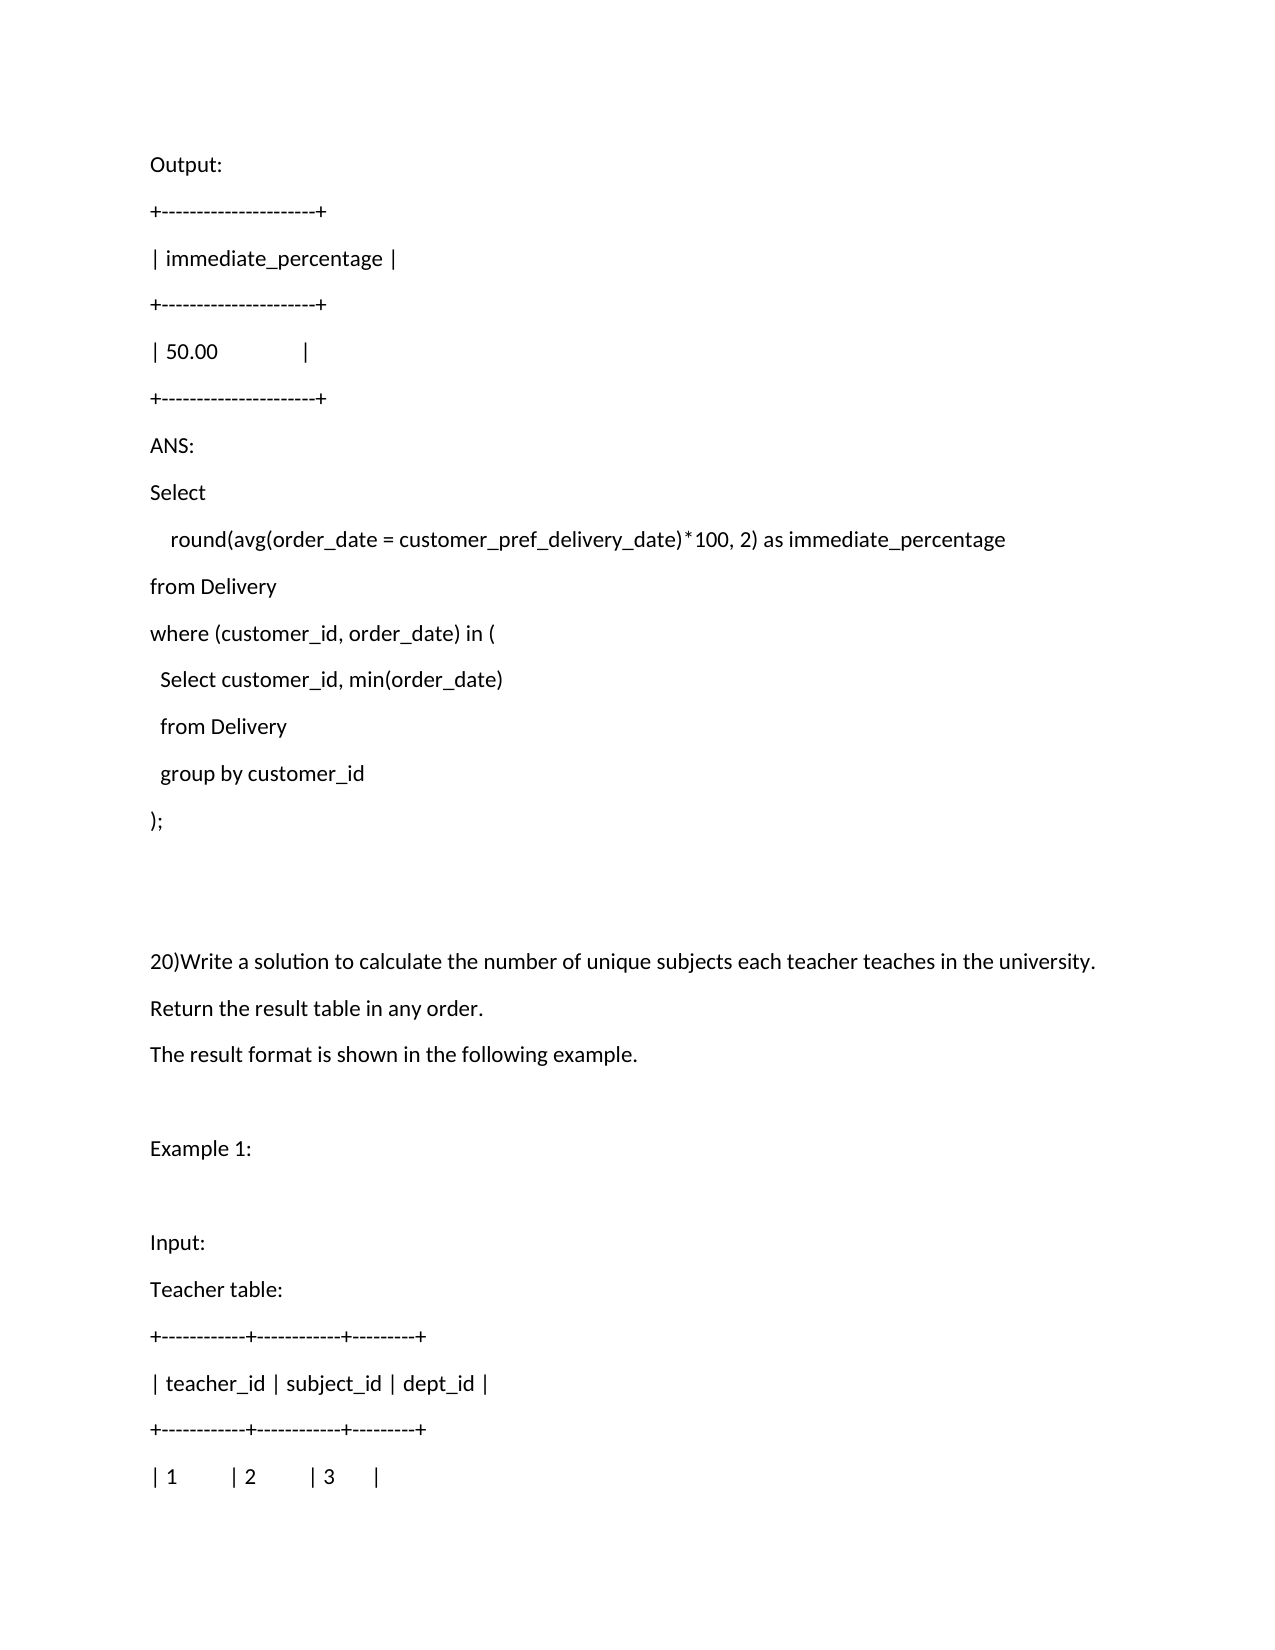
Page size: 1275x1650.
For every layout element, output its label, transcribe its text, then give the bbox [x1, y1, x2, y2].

text Teacher table: [150, 1275, 1125, 1303]
text The result format is shown in the following example. [150, 1041, 1125, 1069]
text +----------------------+ [150, 291, 1125, 319]
text ); [150, 806, 1125, 834]
text | teacher_id | subject_id | dept_id | [150, 1369, 1125, 1397]
text Select customer_id, min(order_date) [150, 666, 1125, 694]
text ANS: [150, 431, 1125, 459]
text +------------+------------+---------+ [150, 1416, 1125, 1444]
text | 1 | 2 | 3 | [150, 1462, 1125, 1491]
text +----------------------+ [150, 384, 1125, 412]
text round(avg(order_date = customer_pref_delivery_date)*100, 2) as immediate_percentage [150, 525, 1125, 553]
text from Delivery [150, 572, 1125, 600]
text +------------+------------+---------+ [150, 1322, 1125, 1350]
text | 50.00 | [150, 337, 1125, 366]
text where (customer_id, order_date) in ( [150, 619, 1125, 647]
text group by customer_id [150, 759, 1125, 787]
text 20)Write a solution to calculate the number of unique subjects each teacher teaches in the university. [150, 947, 1125, 975]
text from Delivery [150, 712, 1125, 741]
text Output: [150, 150, 1125, 178]
text Example 1: [150, 1134, 1125, 1162]
text +----------------------+ [150, 197, 1125, 225]
text Select [150, 478, 1125, 506]
text | immediate_percentage | [150, 244, 1125, 272]
text Input: [150, 1228, 1125, 1256]
text Return the result table in any order. [150, 994, 1125, 1022]
